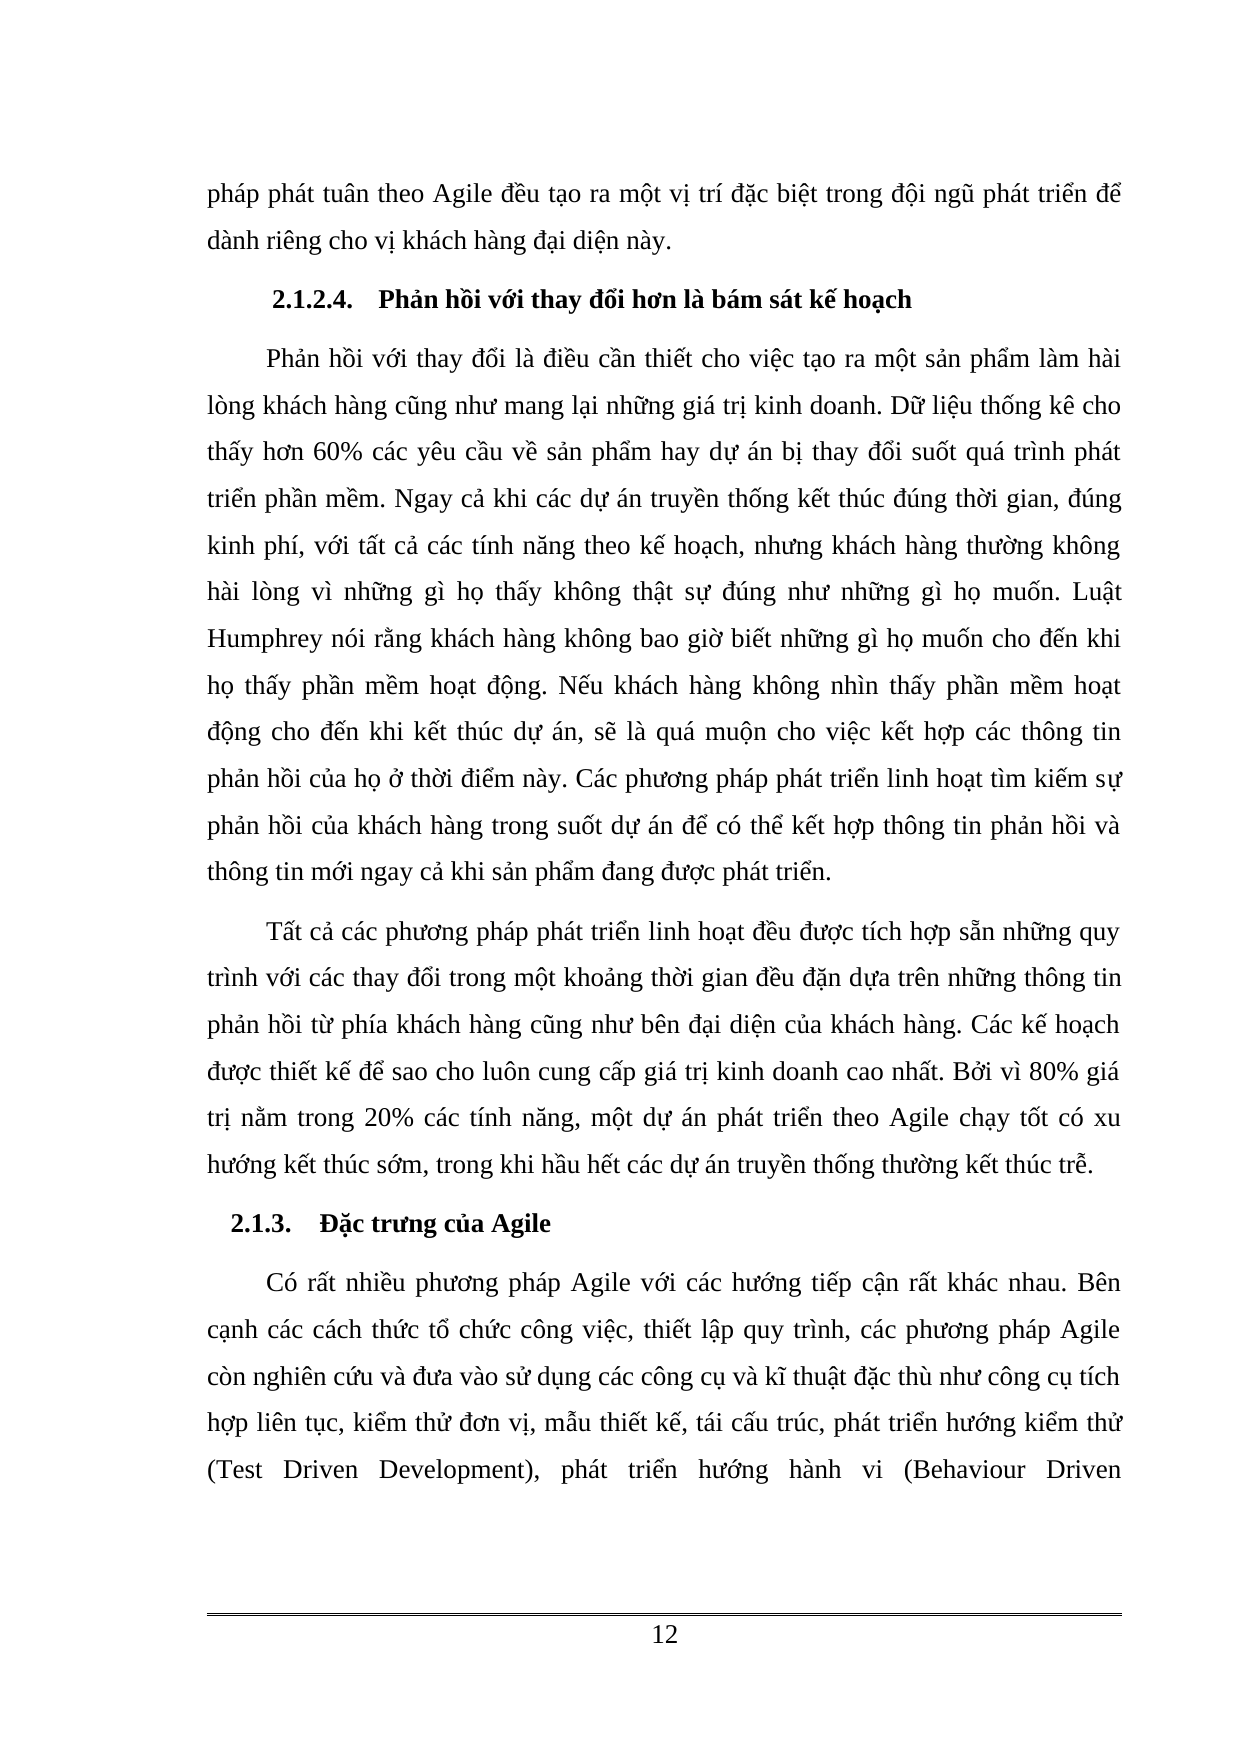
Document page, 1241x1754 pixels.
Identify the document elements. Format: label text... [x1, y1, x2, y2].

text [207, 177, 1122, 255]
subtitle Phản hồi với thay đổi hơn là bám sát kế hoạch [272, 283, 1122, 314]
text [207, 1266, 1122, 1484]
text Tất cả các phương pháp phát triển linh hoạt đều được tích hợp sẵn những quy trình với các thay đổi trong một khoảng thời gian đều đặn dựa trên những thông tin phản hồi từ phía khách hàng cũng như bên đại diện của khách hàng. Các kế hoạch được thiết kế để sao cho luôn cung cấp giá trị kinh doanh cao nhất. Bởi vì 80% giá trị nằm trong 20% các tính năng, một dự án phát triển theo Agile chạy tốt có xu hướng kết thúc sớm, trong khi hầu hết các dự án truyền thống thường kết thúc trễ. [207, 915, 1122, 1179]
subtitle Đặc trưng của Agile [230, 1207, 1122, 1238]
text Phản hồi với thay đổi là điều cần thiết cho việc tạo ra một sản phẩm làm hài lòng khách hàng cũng như mang lại những giá trị kinh doanh. Dữ liệu thống kê cho thấy hơn 60% các yêu cầu về sản phẩm hay dự án bị thay đổi suốt quá trình phát triển phần mềm. Ngay cả khi các dự án truyền thống kết thúc đúng thời gian, đúng kinh phí, với tất cả các tính năng theo kế hoạch, nhưng khách hàng thường không hài lòng vì những gì họ thấy không thật sự đúng như những gì họ muốn. Luật Humphrey nói rằng khách hàng không bao giờ biết những gì họ muốn cho đến khi họ thấy phần mềm hoạt động. Nếu khách hàng không nhìn thấy phần mềm hoạt động cho đến khi kết thúc dự án, sẽ là quá muộn cho việc kết hợp các thông tin phản hồi của họ ở thời điểm này. Các phương pháp phát triển linh hoạt tìm kiếm sự phản hồi của khách hàng trong suốt dự án để có thể kết hợp thông tin phản hồi và thông tin mới ngay cả khi sản phẩm đang được phát triển. [207, 342, 1122, 887]
